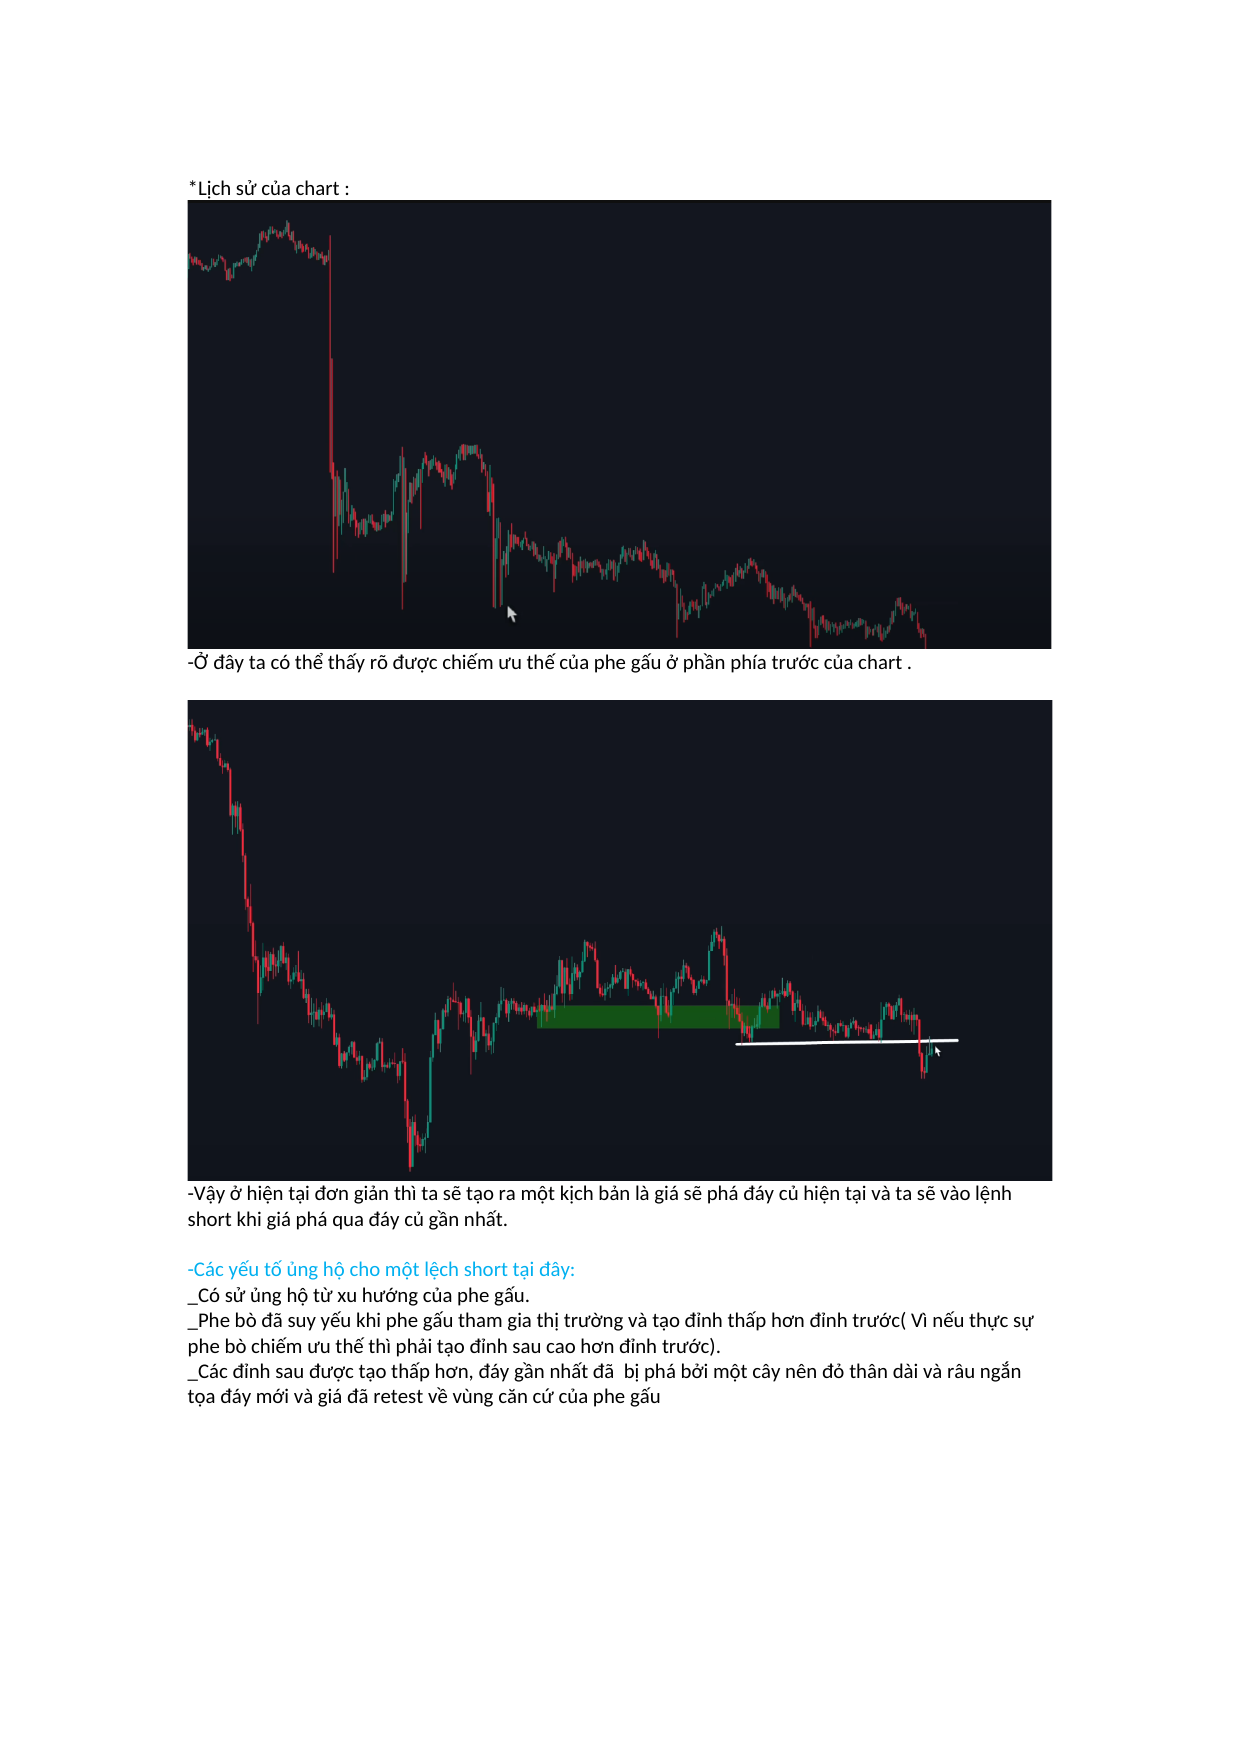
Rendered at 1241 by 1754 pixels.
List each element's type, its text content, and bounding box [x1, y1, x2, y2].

list _Có sử ủng hộ từ xu hướng của phe gấu. [187, 1282, 1053, 1307]
list -Ở đây ta có thể thấy rõ được chiếm ưu thế của phe gấu ở phần phía trước của chart . [187, 649, 1053, 674]
picture [187, 200, 1052, 649]
list -Các yếu tố ủng hộ cho một lệch short tại đây: [187, 1257, 1053, 1282]
list _Các đỉnh sau được tạo thấp hơn, đáy gần nhất đã bị phá bởi một cây nên đỏ thân dài và râu ngắn tọa đáy mới và giá đã retest về vùng căn cứ của phe gấu [187, 1358, 1053, 1409]
list -Vậy ở hiện tại đơn giản thì ta sẽ tạo ra một kịch bản là giá sẽ phá đáy củ hiện tại và ta sẽ vào lệnh short khi giá phá qua đáy củ gần nhất. [187, 1181, 1053, 1231]
list _Phe bò đã suy yếu khi phe gấu tham gia thị trường và tạo đỉnh thấp hơn đỉnh trước( Vì nếu thực sự phe bò chiếm ưu thế thì phải tạo đỉnh sau cao hơn đỉnh trước). [187, 1307, 1053, 1358]
list *Lịch sử của chart : [187, 175, 1053, 201]
picture [187, 700, 1053, 1181]
